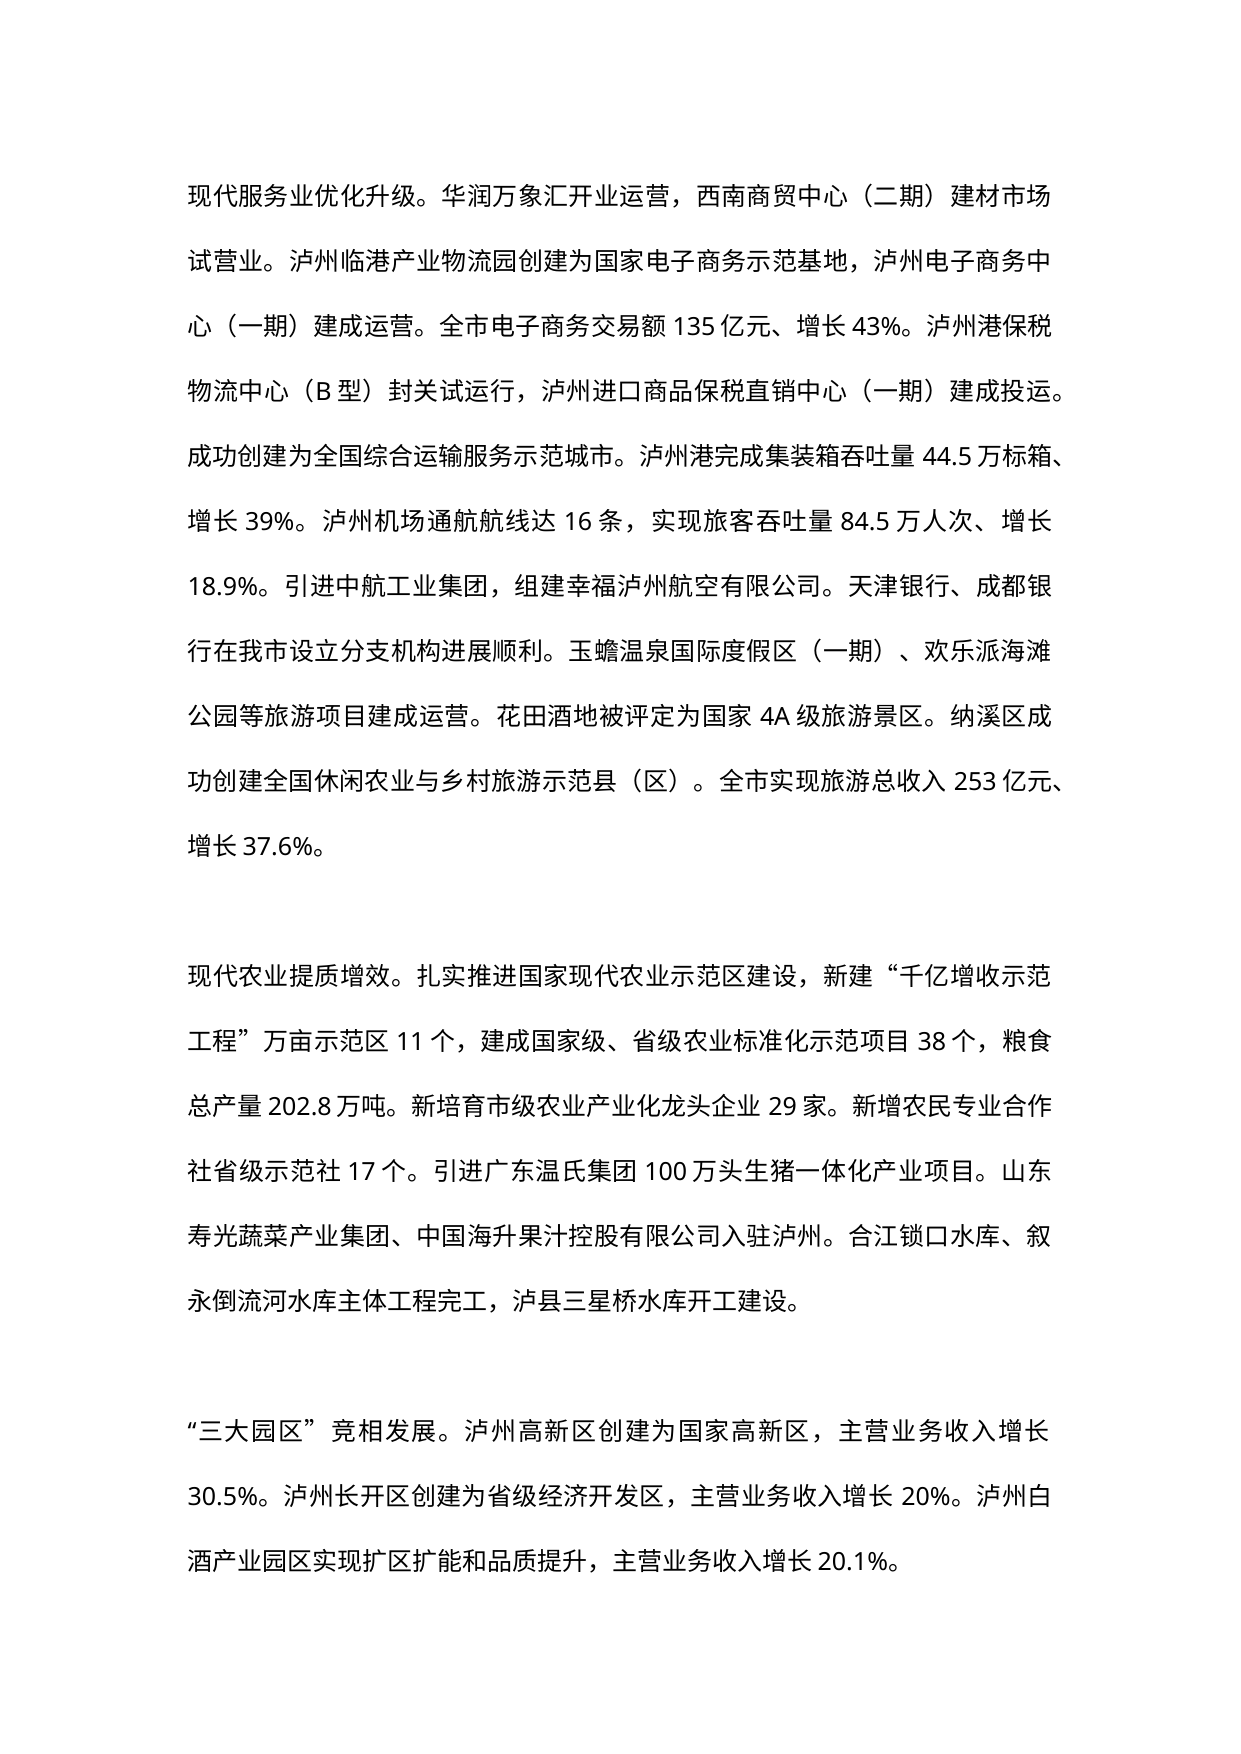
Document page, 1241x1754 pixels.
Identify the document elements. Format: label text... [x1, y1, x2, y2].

text “三大园区”竞相发展。泸州高新区创建为国家高新区，主营业务收入增长30.5%。泸州长开区创建为省级经济开发区，主营业务收入增长20%。泸州白酒产业园区实现扩区扩能和品质提升，主营业务收入增长20.1%。 [187, 1397, 1053, 1592]
text 现代农业提质增效。扎实推进国家现代农业示范区建设，新建“千亿增收示范工程”万亩示范区11个，建成国家级、省级农业标准化示范项目38个，粮食总产量202.8万吨。新培育市级农业产业化龙头企业29家。新增农民专业合作社省级示范社17个。引进广东温氏集团100万头生猪一体化产业项目。山东寿光蔬菜产业集团、中国海升果汁控股有限公司入驻泸州。合江锁口水库、叙永倒流河水库主体工程完工，泸县三星桥水库开工建设。 [187, 942, 1053, 1332]
text 现代服务业优化升级。华润万象汇开业运营，西南商贸中心（二期）建材市场试营业。泸州临港产业物流园创建为国家电子商务示范基地，泸州电子商务中心（一期）建成运营。全市电子商务交易额135亿元、增长43%。泸州港保税物流中心（B型）封关试运行，泸州进口商品保税直销中心（一期）建成投运。成功创建为全国综合运输服务示范城市。泸州港完成集装箱吞吐量44.5万标箱、增长39%。泸州机场通航航线达16条，实现旅客吞吐量84.5万人次、增长18.9%。引进中航工业集团，组建幸福泸州航空有限公司。天津银行、成都银行在我市设立分支机构进展顺利。玉蟾温泉国际度假区（一期）、欢乐派海滩公园等旅游项目建成运营。花田酒地被评定为国家4A级旅游景区。纳溪区成功创建全国休闲农业与乡村旅游示范县（区）。全市实现旅游总收入253亿元、增长37.6%。 [187, 162, 1053, 877]
